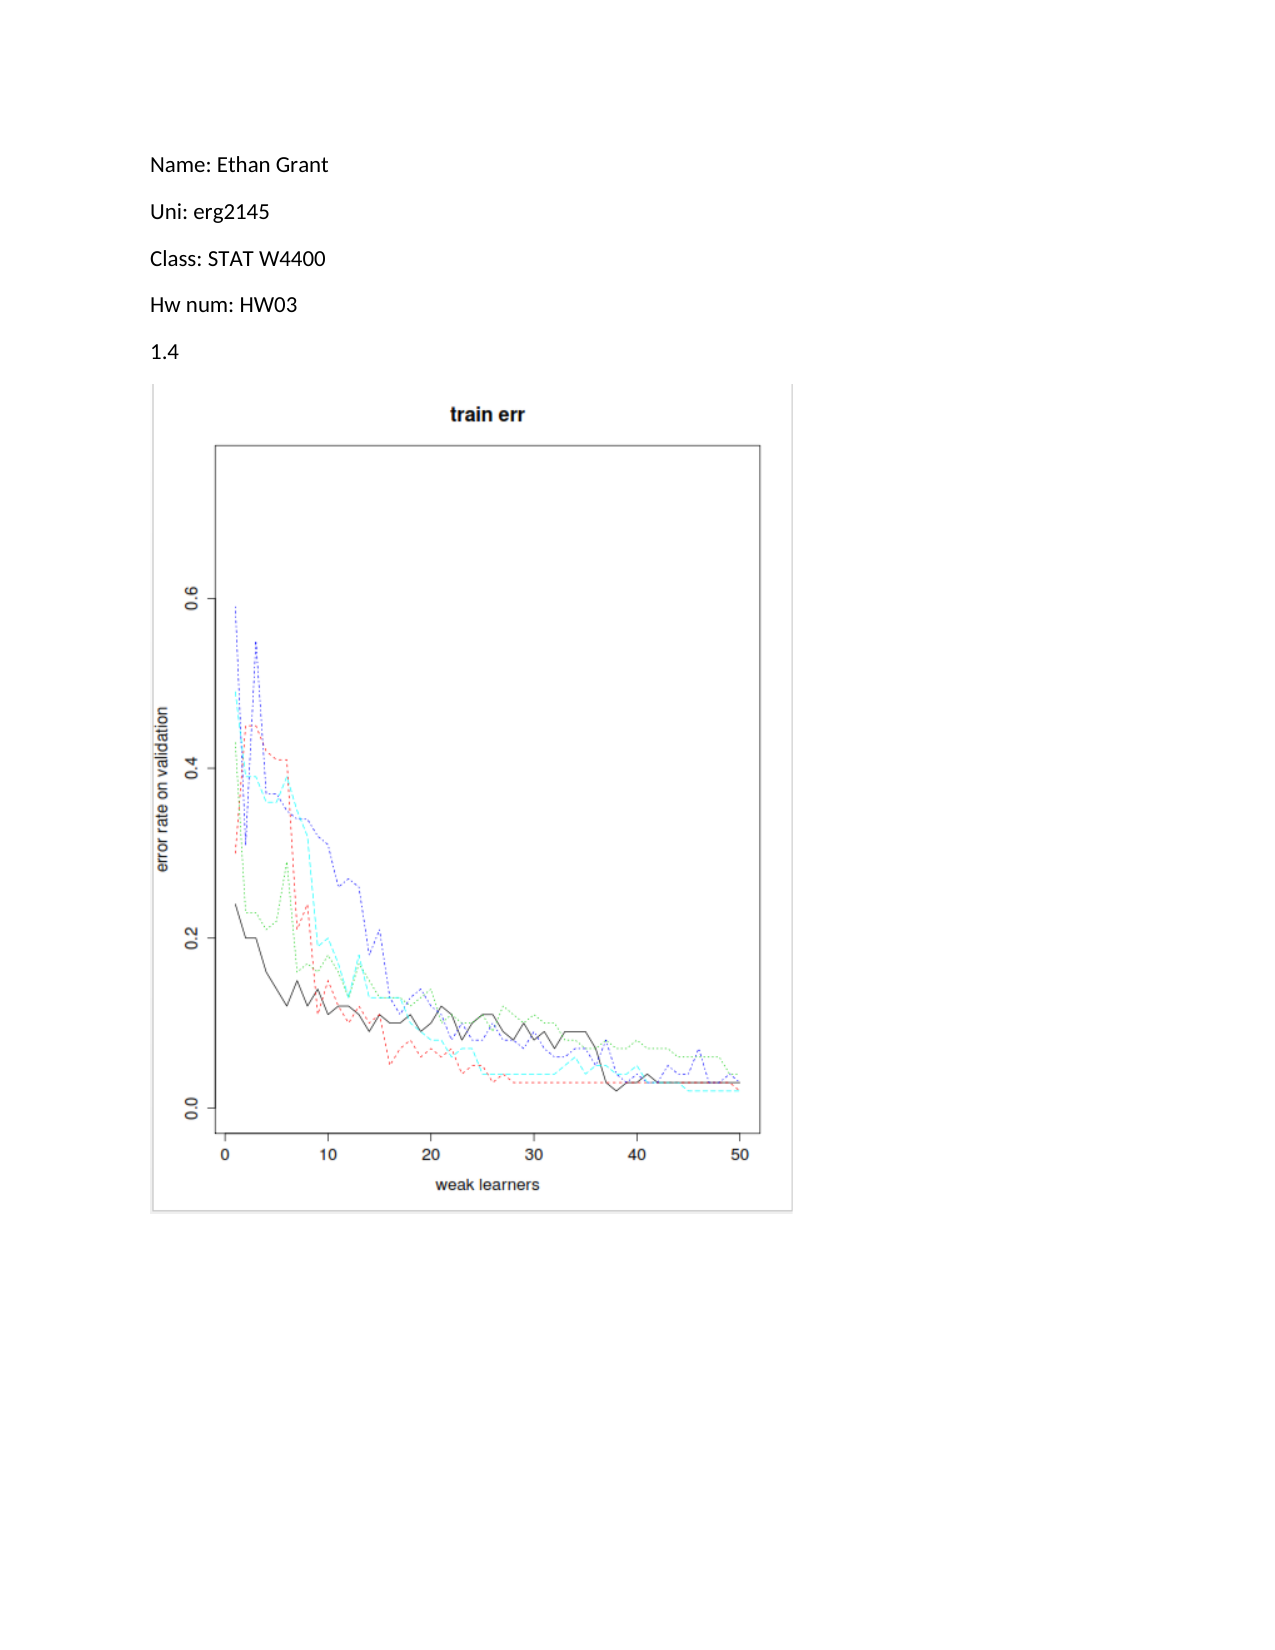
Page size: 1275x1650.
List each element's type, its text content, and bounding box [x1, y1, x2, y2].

text Class: STAT W4400 [150, 244, 1125, 272]
text Uni: erg2145 [150, 197, 1125, 225]
picture [150, 384, 793, 1214]
text Hw num: HW03 [150, 291, 1125, 319]
text Name: Ethan Grant [150, 150, 1125, 178]
text 1.4 [150, 337, 1125, 366]
